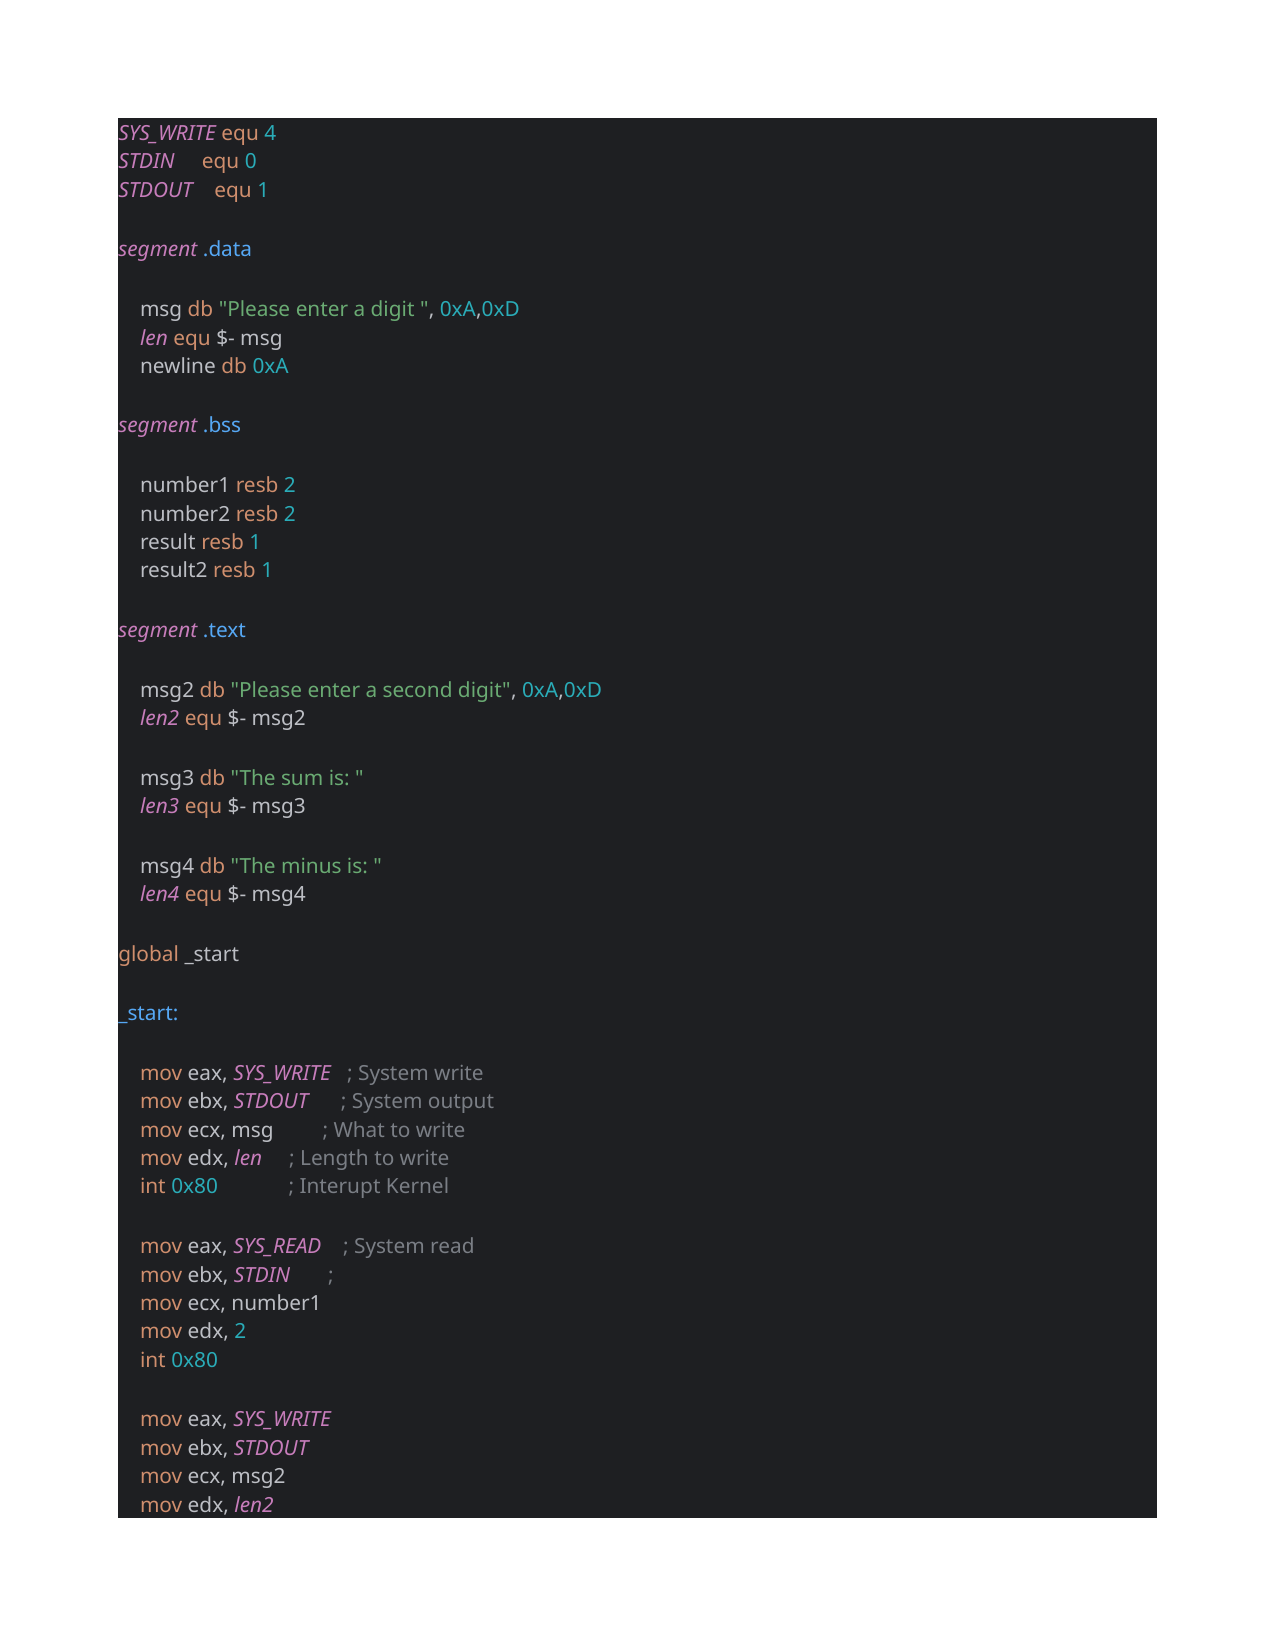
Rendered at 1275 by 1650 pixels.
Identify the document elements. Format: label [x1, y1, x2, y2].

text [118, 118, 1157, 1518]
